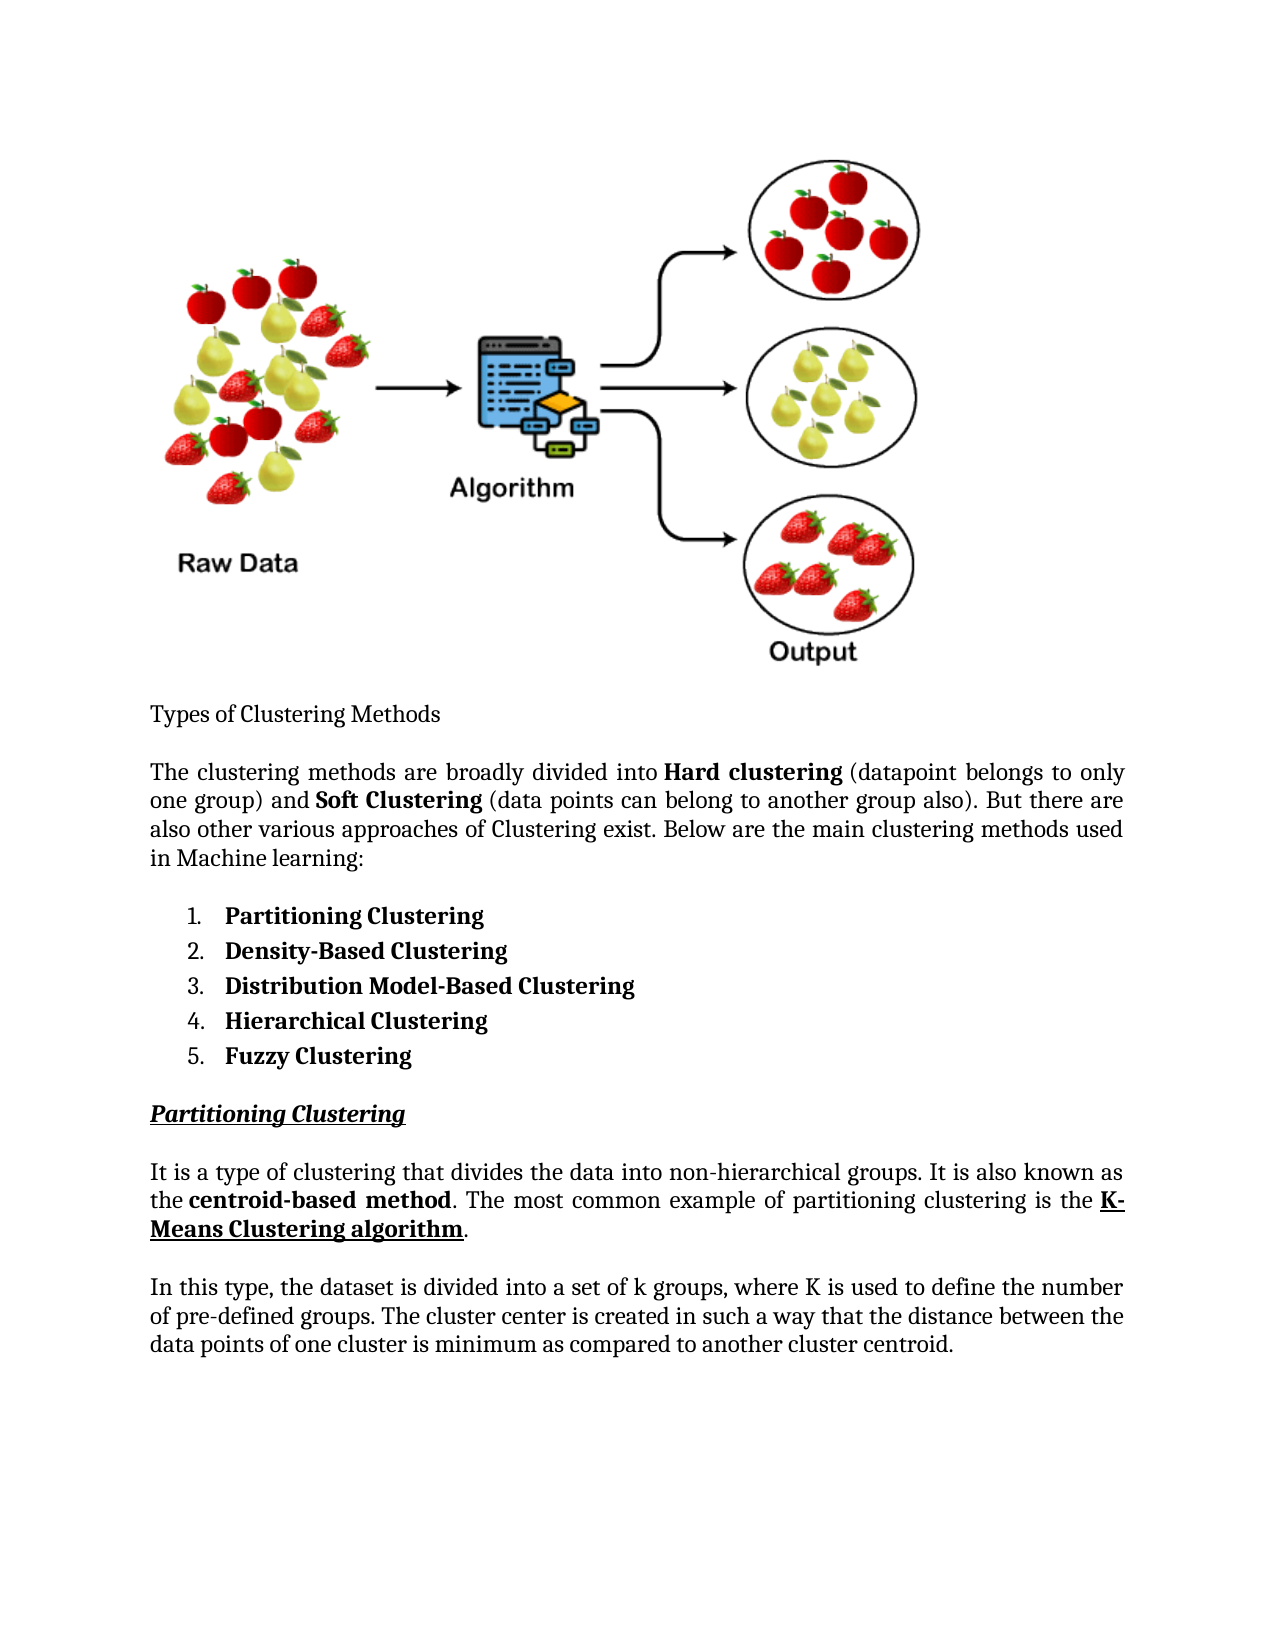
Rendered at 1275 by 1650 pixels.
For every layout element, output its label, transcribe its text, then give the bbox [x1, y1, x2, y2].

text Partitioning Clustering [150, 1099, 1125, 1128]
list Distribution Model-Based Clustering [187, 972, 1125, 1000]
list Hierarchical Clustering [187, 1007, 1125, 1035]
text In this type, the dataset is divided into a set of k groups, where K is used to define the number of pre-defined groups. The cluster center is created in such a way that the distance between the data points of one cluster is minimum as compared to another cluster centroid. [150, 1273, 1125, 1359]
picture [150, 150, 932, 671]
list Partitioning Clustering [187, 902, 1125, 930]
list Density-Based Clustering [187, 937, 1125, 965]
text Types of Clustering Methods [150, 699, 1125, 728]
text The clustering methods are broadly divided into Hard clustering (datapoint belongs to only one group) and Soft Clustering (data points can belong to another group also). But there are also other various approaches of Clustering exist. Below are the main clustering methods used in Machine learning: [150, 757, 1125, 872]
text It is a type of clustering that divides the data into non-hierarchical groups. It is also known as the centroid-based method. The most common example of partitioning clustering is the K-Means Clustering algorithm. [150, 1157, 1125, 1244]
list Fuzzy Clustering [187, 1042, 1125, 1070]
